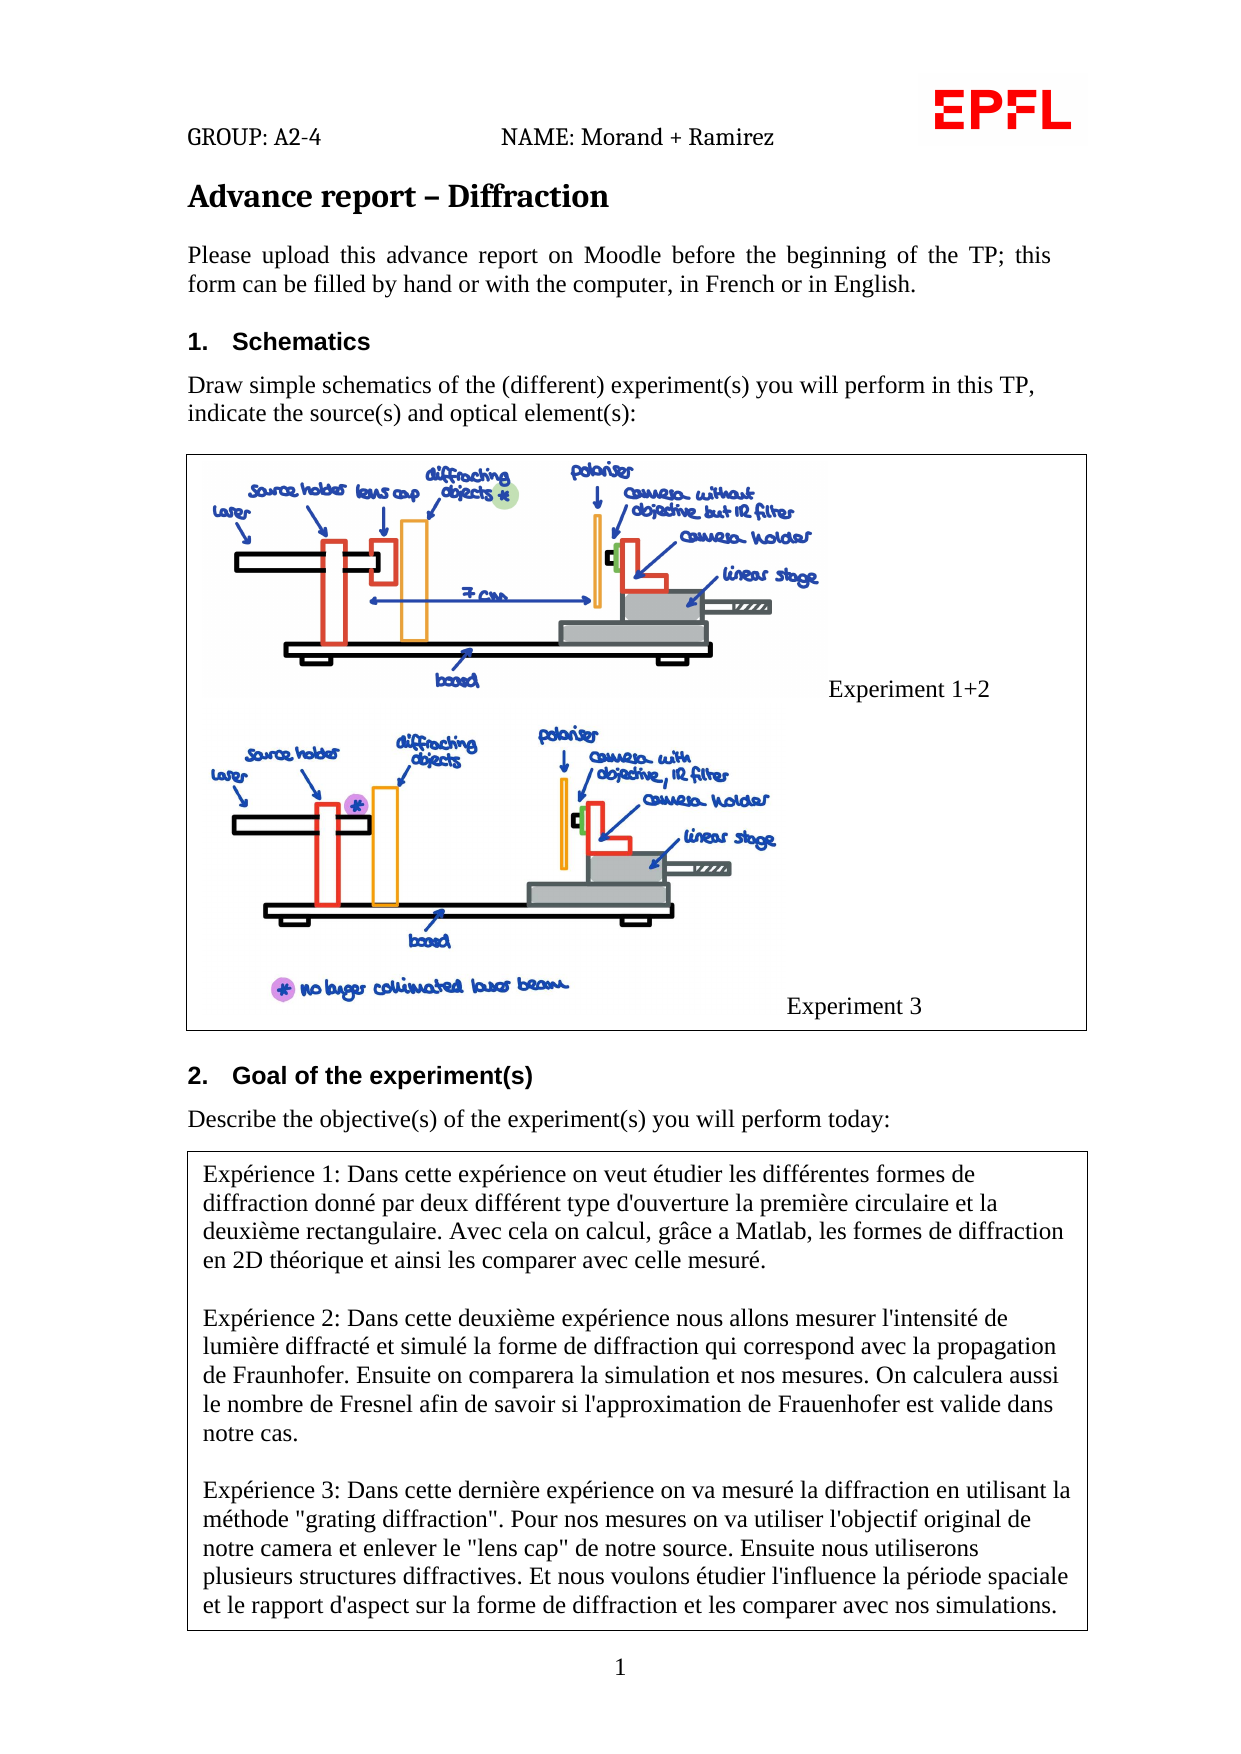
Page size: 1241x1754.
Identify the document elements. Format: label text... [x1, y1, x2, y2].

picture [918, 73, 1088, 146]
text Draw simple schematics of the (different) experiment(s) you will perform in this TP, indicate the source(s) and optical element(s): [187, 370, 1053, 427]
subtitle Schematics [187, 327, 1053, 355]
text Describe the objective(s) of the experiment(s) you will perform today: [187, 1104, 1053, 1133]
text Please upload this advance report on Moodle before the beginning of the TP; this form can be filled by hand or with the computer, in French or in English. [187, 240, 1053, 298]
picture [201, 461, 829, 698]
subtitle Advance report – Diffraction [187, 177, 1053, 215]
subtitle Goal of the experiment(s) [187, 1061, 1053, 1090]
picture [201, 703, 787, 1015]
